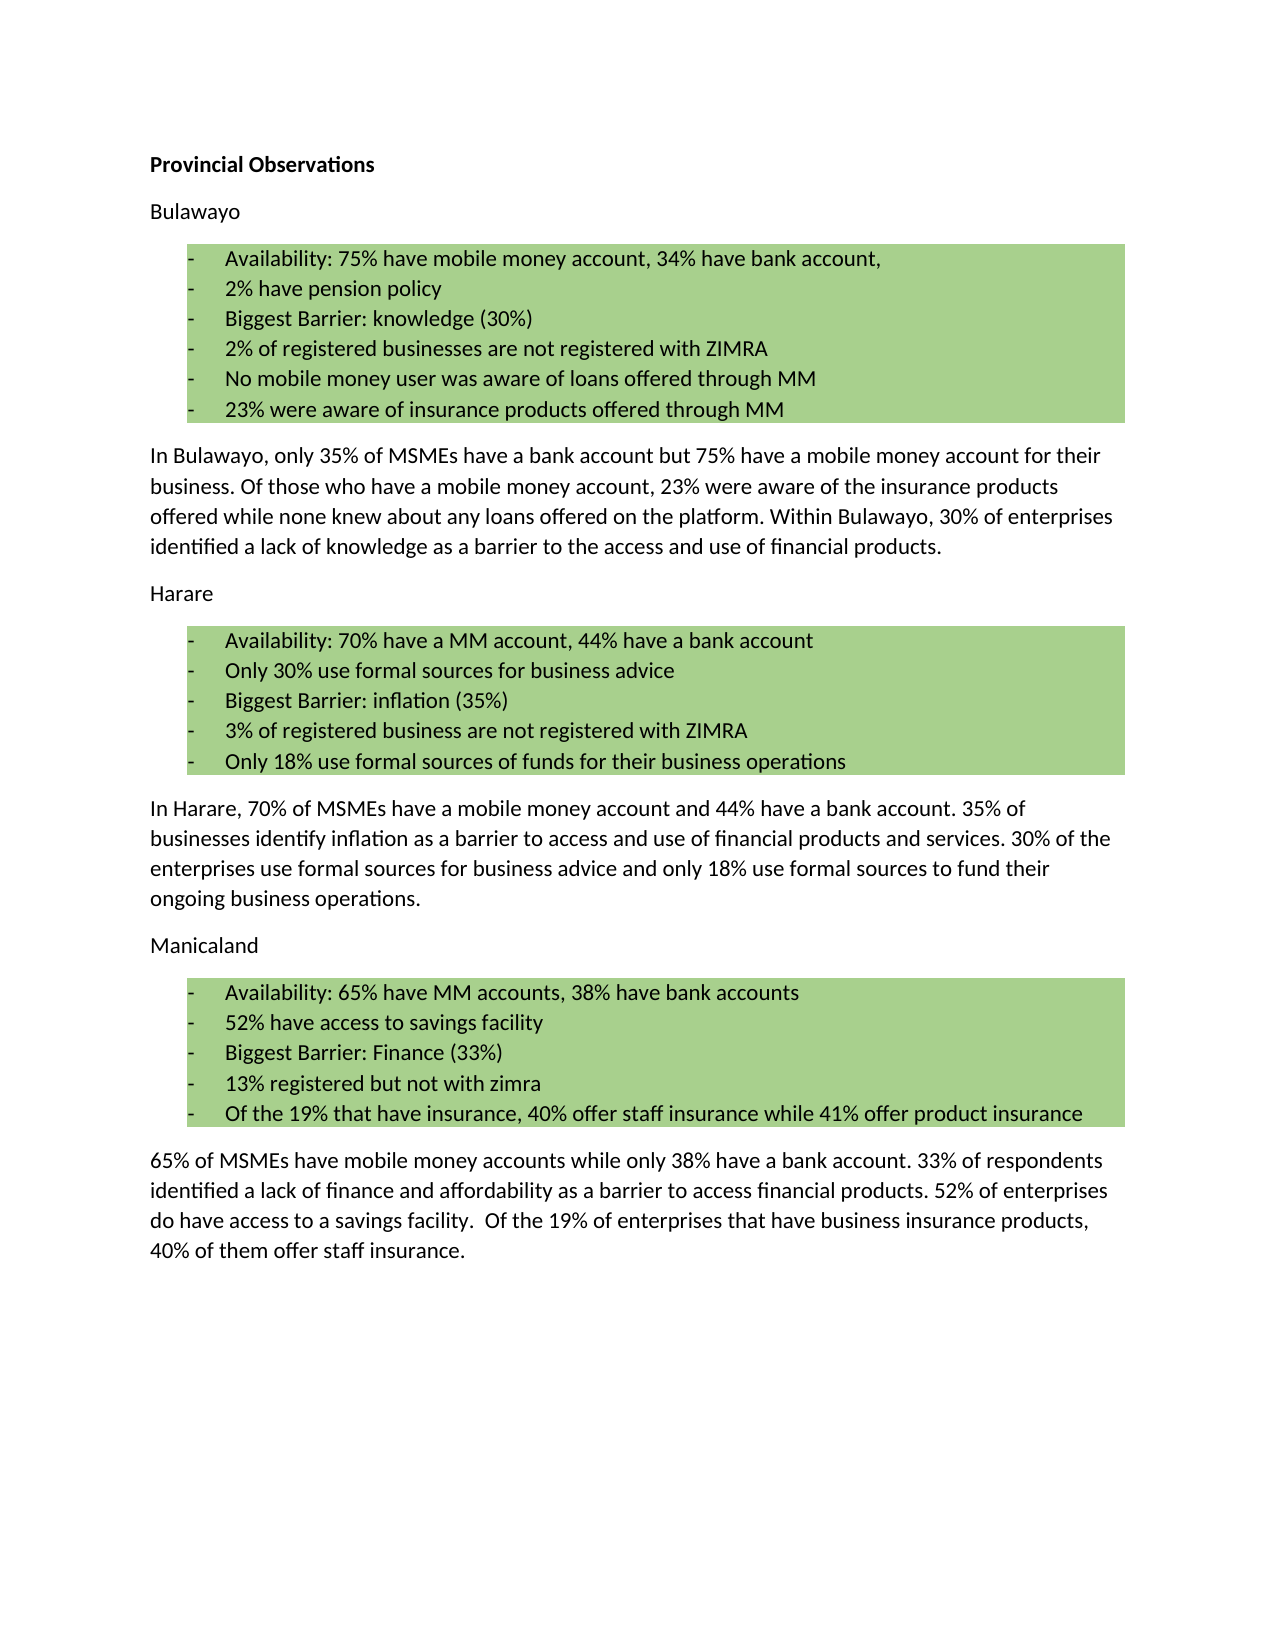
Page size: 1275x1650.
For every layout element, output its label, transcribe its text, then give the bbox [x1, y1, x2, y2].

list Availability: 75% have mobile money account, 34% have bank account, [187, 244, 1125, 272]
list 23% were aware of insurance products offered through MM [187, 395, 1125, 423]
list No mobile money user was aware of loans offered through MM [187, 364, 1125, 393]
list Biggest Barrier: Finance (33%) [187, 1038, 1125, 1067]
list 2% of registered businesses are not registered with ZIMRA [187, 334, 1125, 362]
list 3% of registered business are not registered with ZIMRA [187, 717, 1125, 745]
list Biggest Barrier: inflation (35%) [187, 686, 1125, 714]
list Biggest Barrier: knowledge (30%) [187, 304, 1125, 332]
text In Bulawayo, only 35% of MSMEs have a bank account but 75% have a mobile money account for their business. Of those who have a mobile money account, 23% were aware of the insurance products offered while none knew about any loans offered on the platform. Within Bulawayo, 30% of enterprises identified a lack of knowledge as a barrier to the access and use of financial products. [150, 442, 1125, 560]
text Bulawayo [150, 197, 1125, 225]
list Availability: 70% have a MM account, 44% have a bank account [187, 626, 1125, 654]
list Only 18% use formal sources of funds for their business operations [187, 747, 1125, 775]
text Provincial Observations [150, 150, 1125, 178]
list Only 30% use formal sources for business advice [187, 656, 1125, 684]
text 65% of MSMEs have mobile money accounts while only 38% have a bank account. 33% of respondents identified a lack of finance and affordability as a barrier to access financial products. 52% of enterprises do have access to a savings facility. Of the 19% of enterprises that have business insurance products, 40% of them offer staff insurance. [150, 1146, 1125, 1264]
list Of the 19% that have insurance, 40% offer staff insurance while 41% offer product insurance [187, 1099, 1125, 1127]
text Harare [150, 579, 1125, 607]
text Manicaland [150, 931, 1125, 959]
list 2% have pension policy [187, 274, 1125, 302]
text In Harare, 70% of MSMEs have a mobile money account and 44% have a bank account. 35% of businesses identify inflation as a barrier to access and use of financial products and services. 30% of the enterprises use formal sources for business advice and only 18% use formal sources to fund their ongoing business operations. [150, 794, 1125, 912]
list 13% registered but not with zimra [187, 1069, 1125, 1097]
list Availability: 65% have MM accounts, 38% have bank accounts [187, 978, 1125, 1006]
list 52% have access to savings facility [187, 1008, 1125, 1036]
